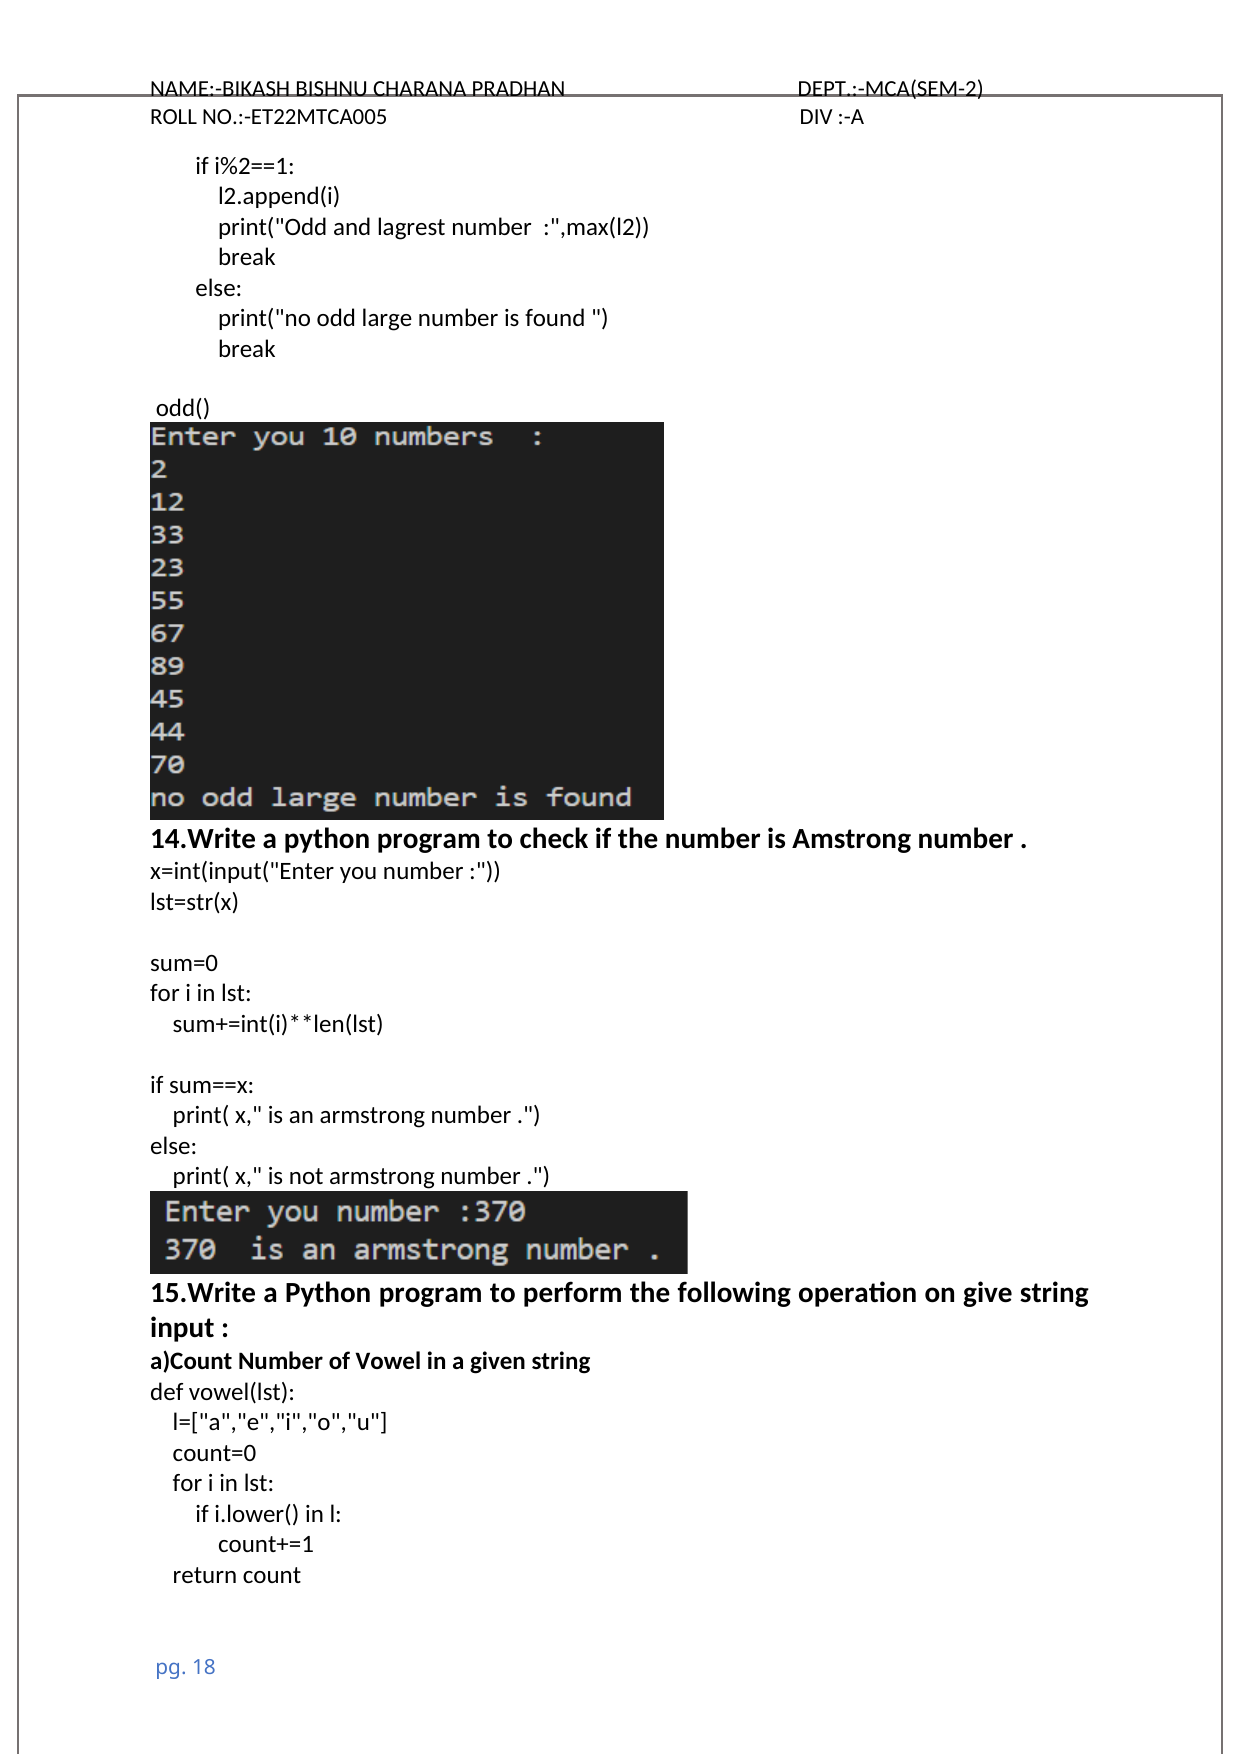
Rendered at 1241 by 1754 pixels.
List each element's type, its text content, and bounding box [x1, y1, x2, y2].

text else: [150, 1130, 1090, 1161]
picture [150, 422, 664, 820]
text return count [150, 1559, 1090, 1589]
text print("Odd and lagrest number :",max(l2)) [150, 211, 1090, 242]
text l2.append(i) [150, 181, 1090, 211]
text def vowel(lst): [150, 1376, 1090, 1406]
text print( x," is an armstrong number .") [150, 1099, 1090, 1130]
text print("no odd large number is found ") [150, 303, 1090, 333]
text break [150, 242, 1090, 272]
text else: [150, 272, 1090, 303]
text count+=1 [150, 1528, 1090, 1559]
text for i in lst: [150, 977, 1090, 1008]
text sum=0 [150, 947, 1090, 977]
text 14.Write a python program to check if the number is Amstrong number . [150, 820, 1090, 855]
text l=["a","e","i","o","u"] [150, 1406, 1090, 1437]
text count=0 [150, 1437, 1090, 1467]
text odd() [150, 392, 1090, 422]
text print( x," is not armstrong number .") [150, 1161, 1090, 1191]
text if sum==x: [150, 1069, 1090, 1099]
text 15.Write a Python program to perform the following operation on give string input : [150, 1274, 1090, 1345]
text lst=str(x) [150, 886, 1090, 916]
text a)Count Number of Vowel in a given string [150, 1345, 1090, 1376]
picture [150, 1191, 688, 1274]
text x=int(input("Enter you number :")) [150, 855, 1090, 886]
text break [150, 333, 1090, 364]
text if i%2==1: [150, 150, 1090, 181]
text sum+=int(i)**len(lst) [150, 1008, 1090, 1038]
text if i.lower() in l: [150, 1498, 1090, 1528]
text for i in lst: [150, 1467, 1090, 1498]
